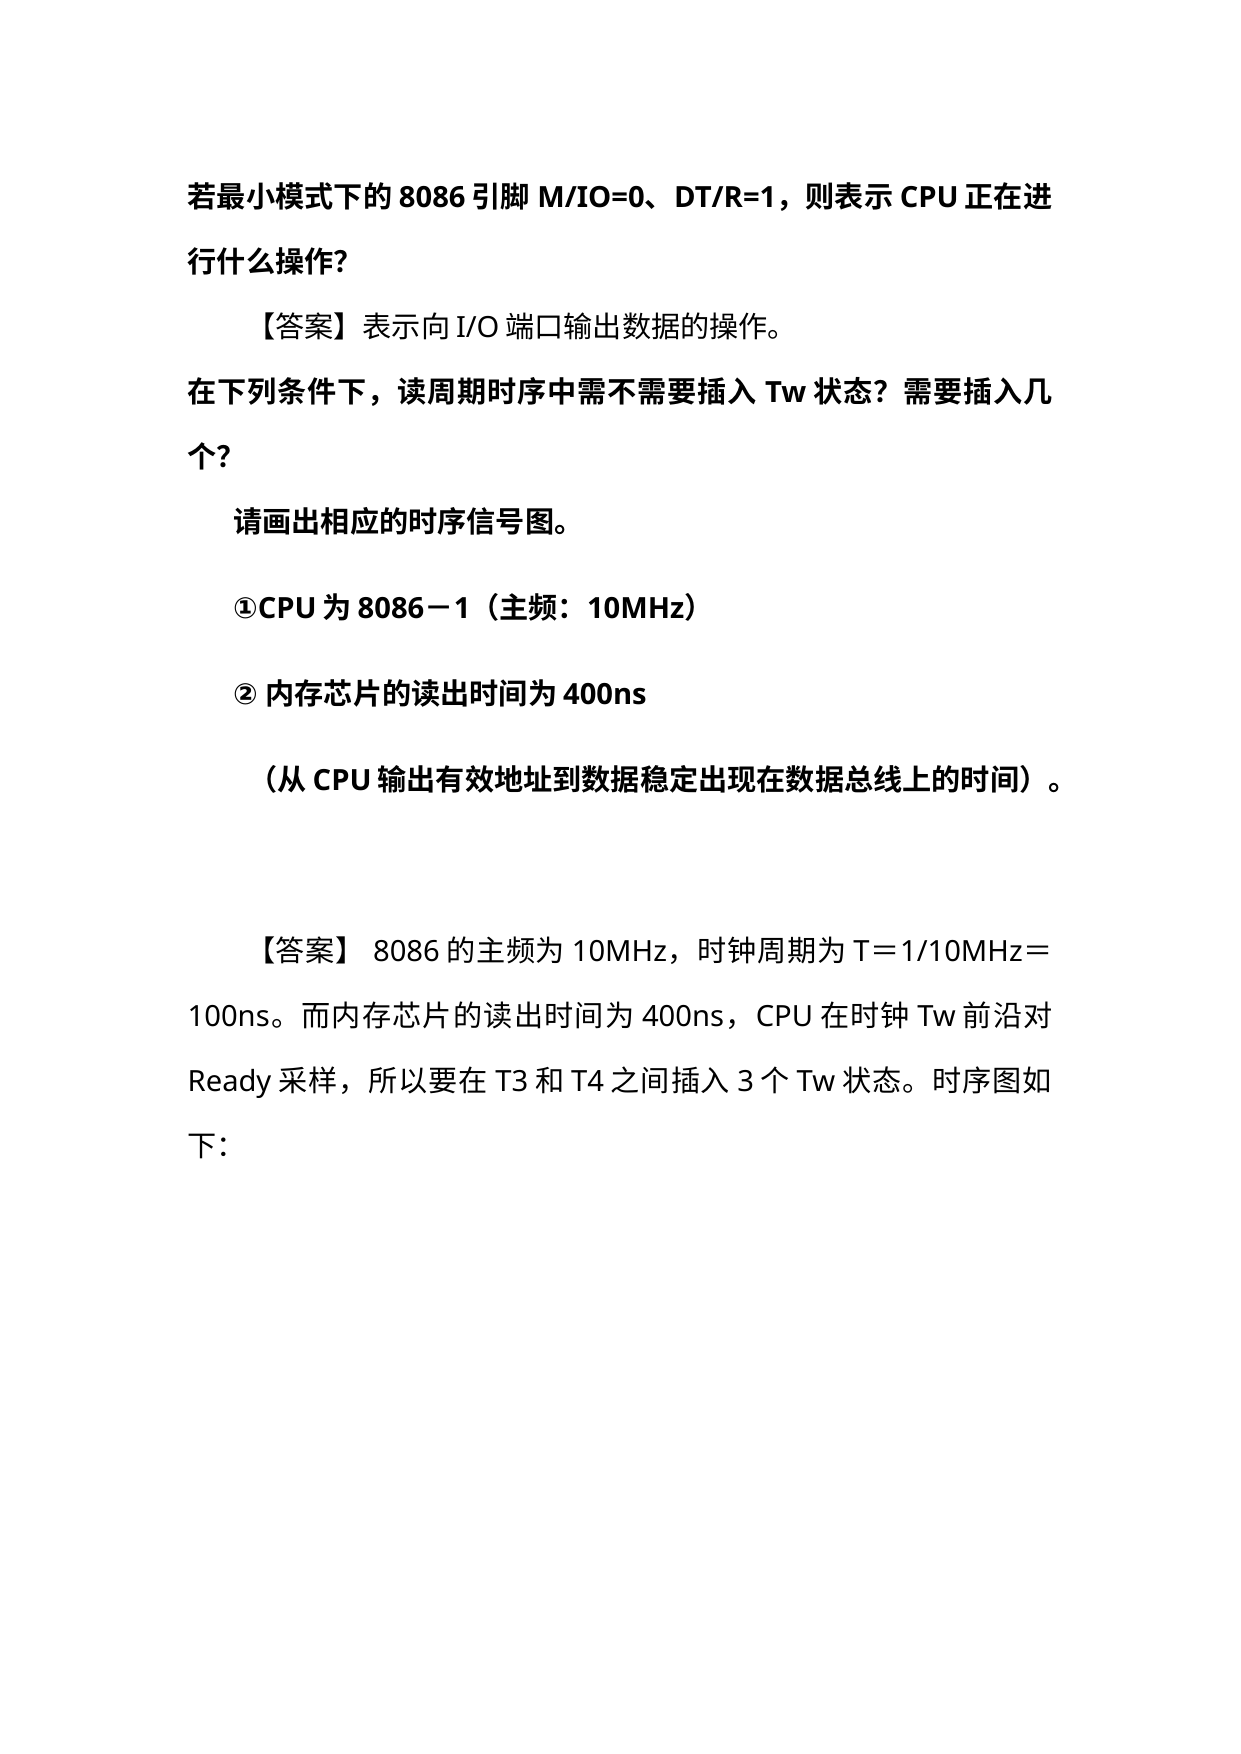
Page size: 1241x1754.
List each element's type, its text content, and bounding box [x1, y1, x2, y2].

text 请画出相应的时序信号图。 [187, 487, 1053, 552]
list 【答案】表示向I/O端口输出数据的操作。 [187, 292, 1053, 357]
text ①CPU为8086－1（主频：10MHz） [187, 573, 1053, 638]
text 【答案】 8086的主频为10MHz，时钟周期为T＝1/10MHz＝100ns。而内存芯片的读出时间为400ns，CPU在时钟Tw前沿对Ready采样，所以要在T3和T4之间插入3个Tw状态。时序图如下： [187, 916, 1053, 1176]
text （从CPU输出有效地址到数据稳定出现在数据总线上的时间）。 [187, 745, 1053, 810]
text ② 内存芯片的读出时间为400ns [187, 659, 1053, 724]
